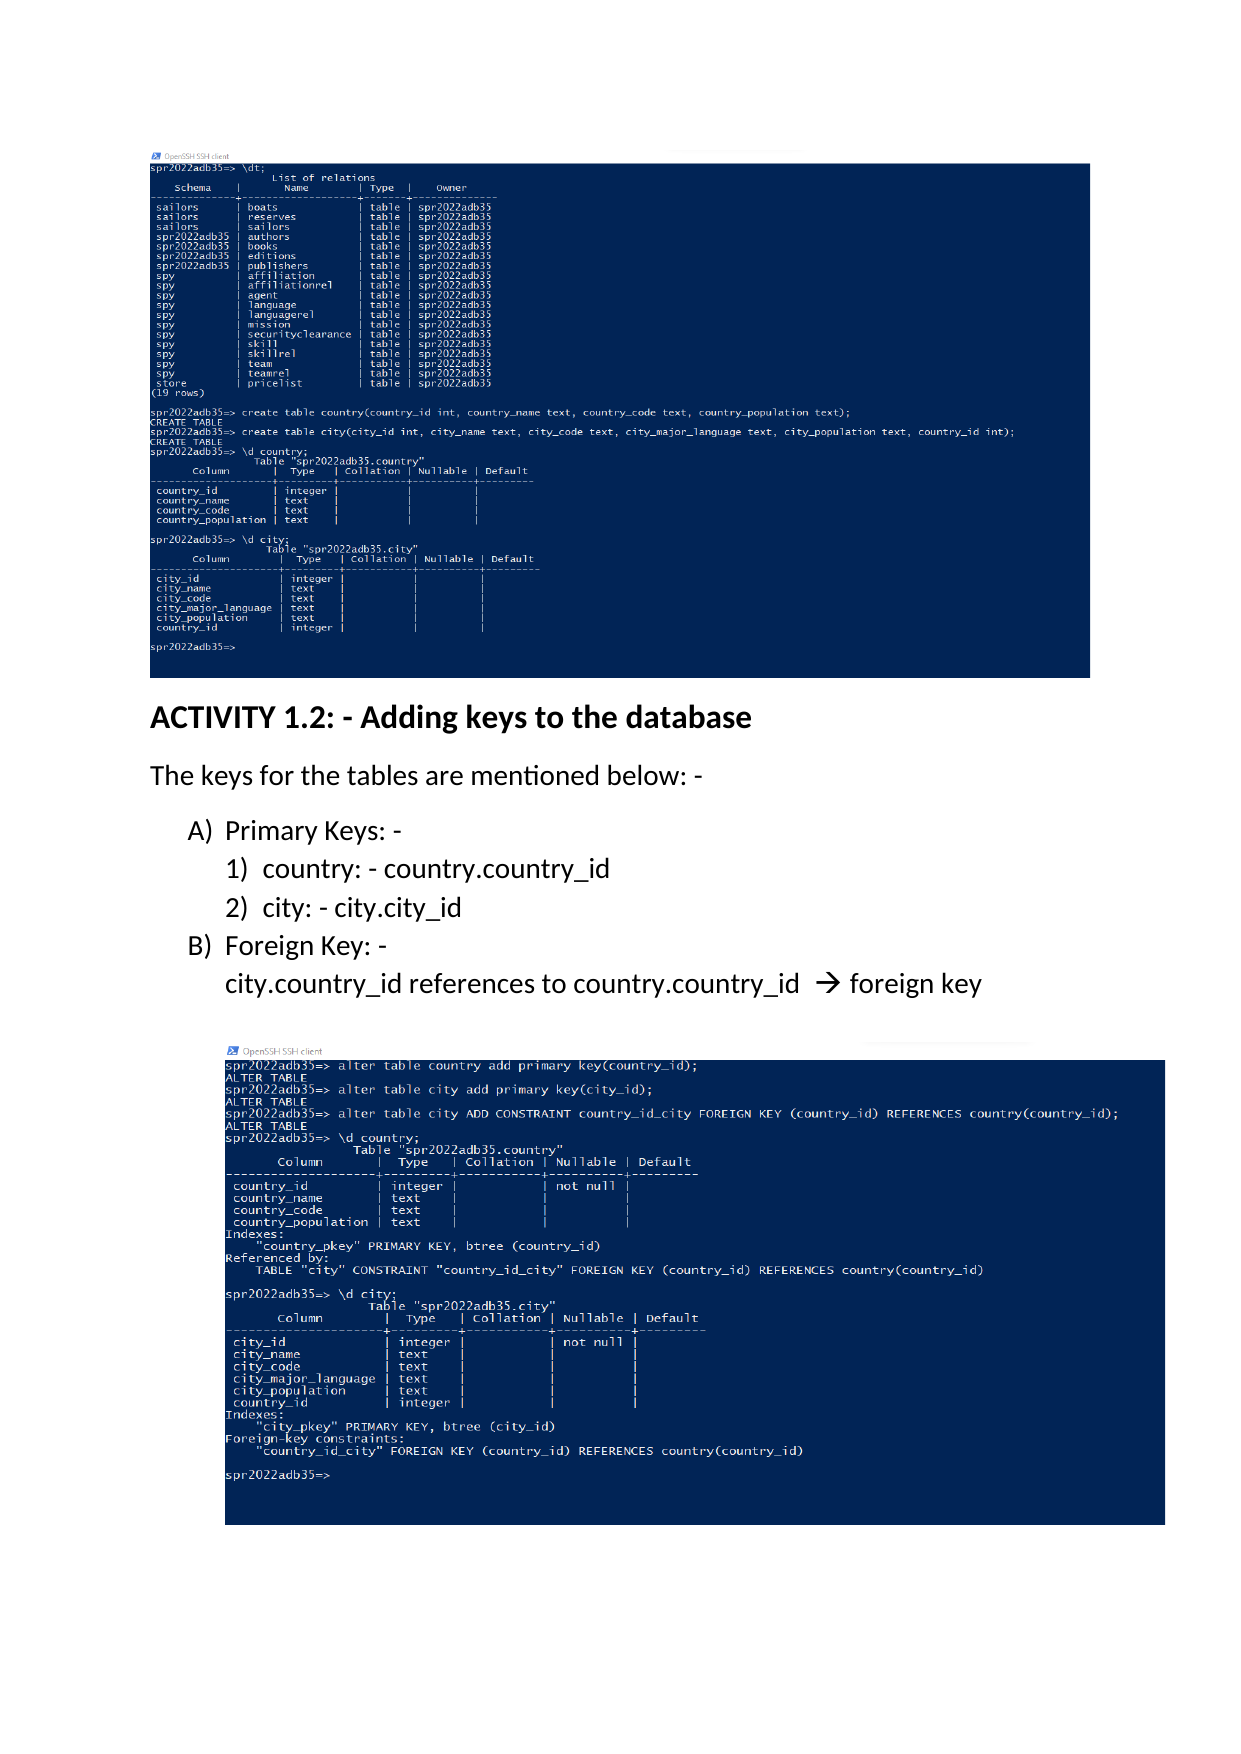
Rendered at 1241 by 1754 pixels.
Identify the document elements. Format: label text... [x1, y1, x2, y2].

picture [150, 150, 1091, 678]
picture [225, 1042, 1166, 1525]
text The keys for the tables are mentioned below: - [150, 757, 1090, 792]
list Foreign Key: - [187, 927, 1090, 963]
list city: - city.city_id [225, 889, 1090, 924]
list city.country_id references to country.country_id foreign key [225, 966, 1090, 1001]
list Primary Keys: - [187, 812, 1090, 847]
list country: - country.country_id [225, 850, 1090, 886]
text ACTIVITY 1.2: - Adding keys to the database [150, 696, 1090, 737]
